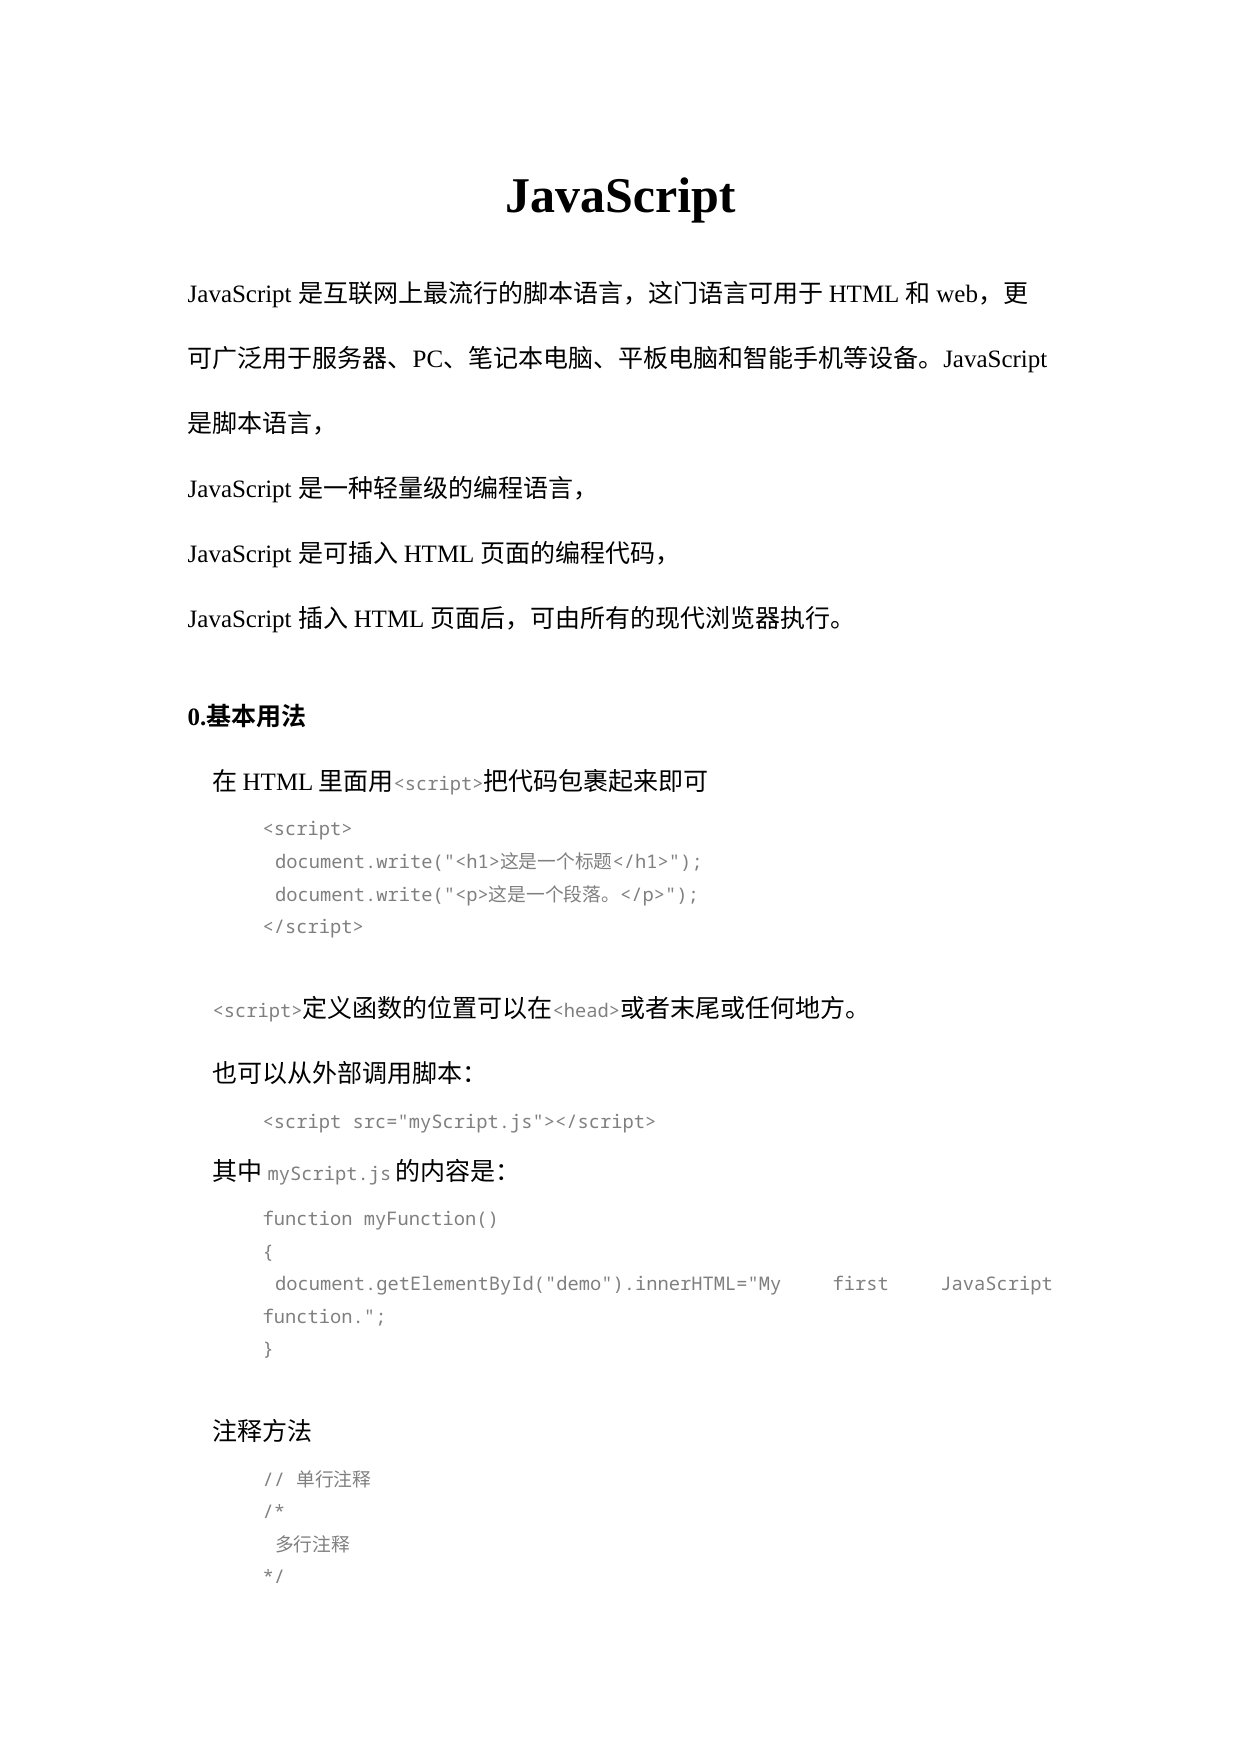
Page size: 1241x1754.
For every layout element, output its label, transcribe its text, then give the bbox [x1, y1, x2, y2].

text 在HTML里面用<script>把代码包裹起来即可 [212, 747, 1053, 812]
text document.write("<h1>这是一个标题</h1>"); [262, 844, 1053, 877]
text /* [262, 1494, 1053, 1527]
text JavaScript 是可插入 HTML 页面的编程代码， [187, 519, 1053, 584]
text document.getElementById("demo").innerHTML="My first JavaScript function."; [262, 1267, 1053, 1332]
text </script> [262, 909, 1053, 942]
text 注释方法 [212, 1397, 1053, 1462]
text 其中myScript.js的内容是： [212, 1137, 1053, 1202]
text } [262, 1332, 1053, 1364]
text function myFunction() [262, 1202, 1053, 1234]
text */ [262, 1559, 1053, 1592]
text 多行注释 [262, 1527, 1053, 1559]
text JavaScript 插入 HTML 页面后，可由所有的现代浏览器执行。 [187, 584, 1053, 649]
text { [262, 1234, 1053, 1267]
text JavaScript [187, 162, 1053, 227]
text document.write("<p>这是一个段落。</p>"); [262, 877, 1053, 909]
text 0.基本用法 [187, 682, 1053, 747]
text // 单行注释 [262, 1462, 1053, 1494]
text <script>定义函数的位置可以在<head>或者末尾或任何地方。 [212, 974, 1053, 1039]
text 也可以从外部调用脚本： [212, 1039, 1053, 1104]
text <script> [262, 812, 1053, 844]
text JavaScript 是互联网上最流行的脚本语言，这门语言可用于 HTML 和 web，更可广泛用于服务器、PC、笔记本电脑、平板电脑和智能手机等设备。JavaScript 是脚本语言， [187, 259, 1053, 454]
text JavaScript 是一种轻量级的编程语言， [187, 454, 1053, 519]
text <script src="myScript.js"></script> [262, 1104, 1053, 1137]
